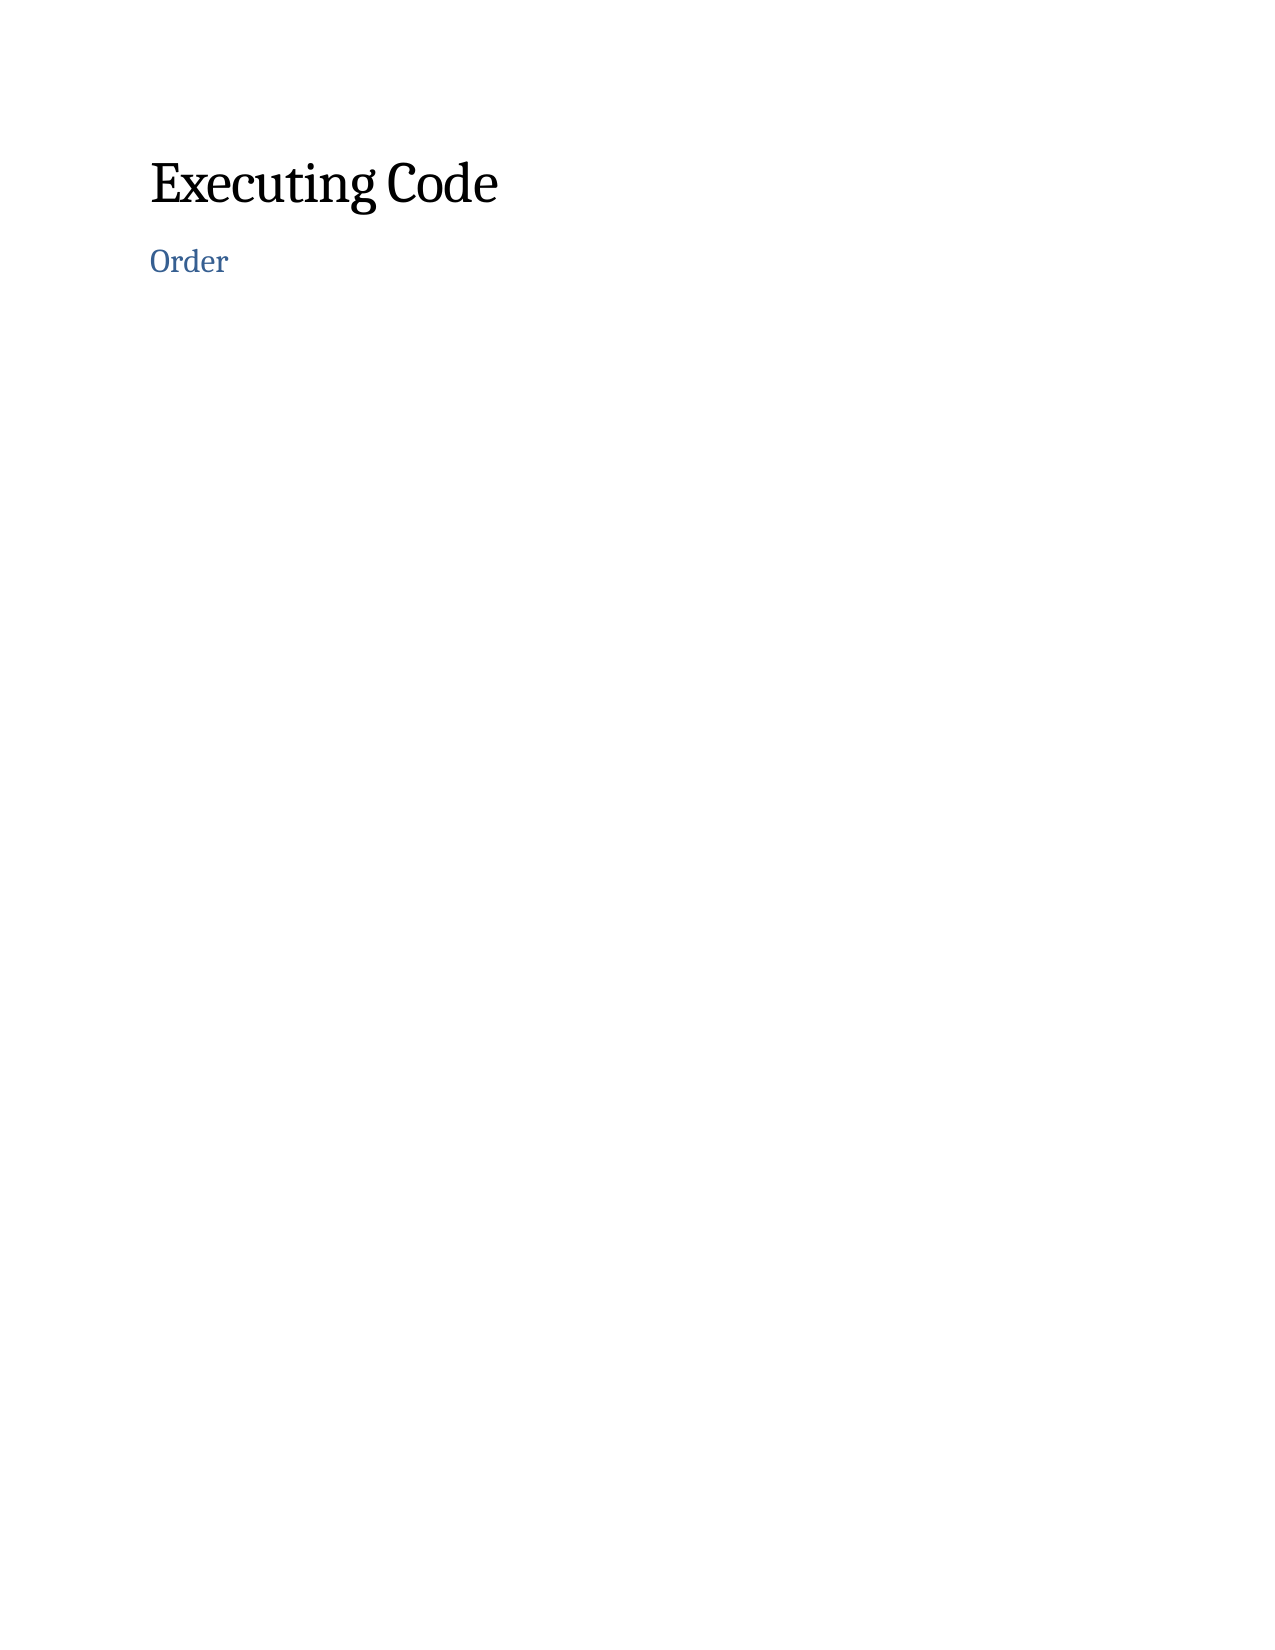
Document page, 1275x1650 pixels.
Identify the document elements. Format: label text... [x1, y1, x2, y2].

subtitle Order [150, 242, 1125, 280]
title Executing Code [150, 150, 1125, 217]
